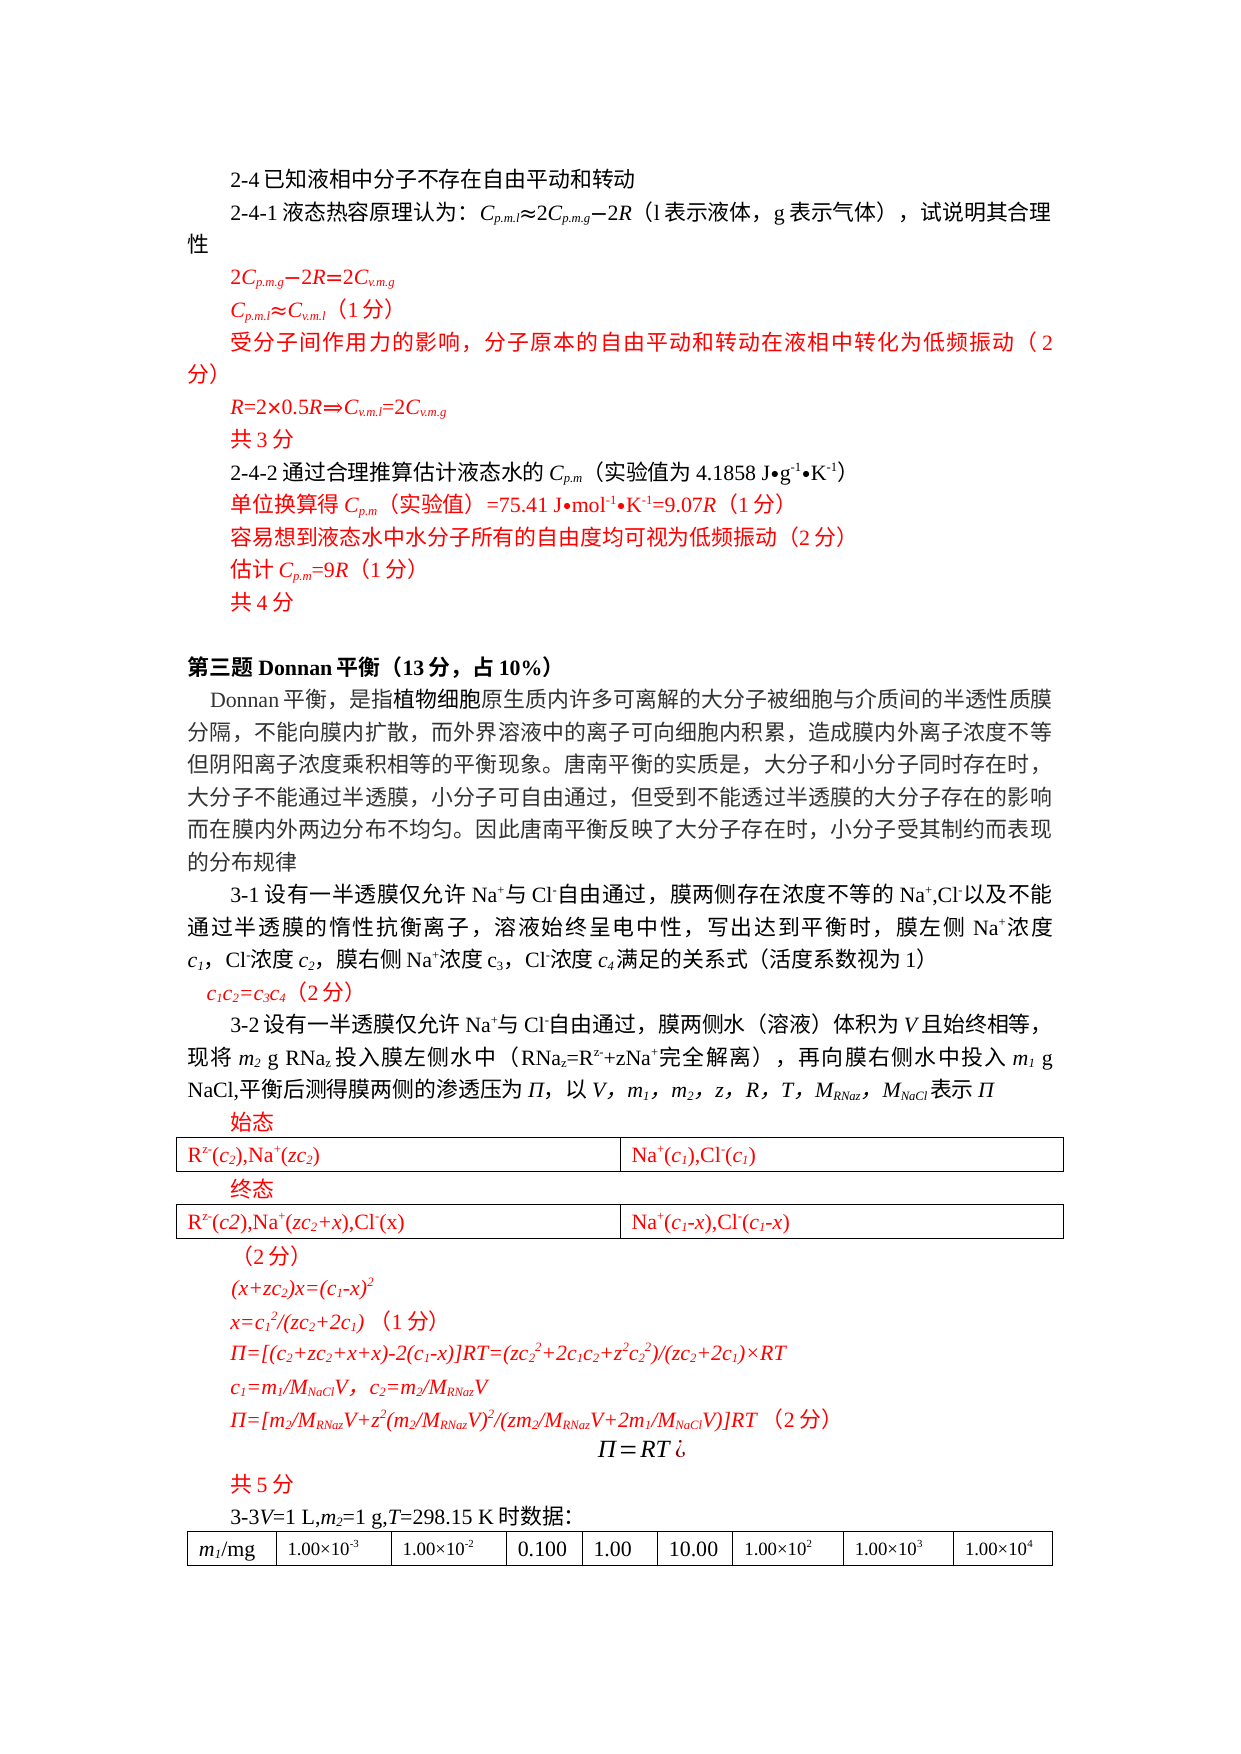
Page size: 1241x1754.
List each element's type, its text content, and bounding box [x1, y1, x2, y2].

text 3-2设有一半透膜仅允许Na+与Cl-自由通过，膜两侧水（溶液）体积为V且始终相等，现将m2 g RNaz投入膜左侧水中（RNaz=Rz-+zNa+完全解离），再向膜右侧水中投入m1 g NaCl,平衡后测得膜两侧的渗透压为Π，以V，m1，m2，z，R，T，MRNaz，MNaCl表示Π [187, 1007, 1053, 1104]
text Donnan平衡，是指植物细胞原生质内许多可离解的大分子被细胞与介质间的半透性质膜分隔，不能向膜内扩散，而外界溶液中的离子可向细胞内积累，造成膜内外离子浓度不等，但阴阳离子浓度乘积相等的平衡现象。唐南平衡的实质是，大分子和小分子同时存在时，大分子不能通过半透膜，小分子可自由通过，但受到不能透过半透膜的大分子存在的影响而在膜内外两边分布不均匀。因此唐南平衡反映了大分子存在时，小分子受其制约而表现的分布规律 [187, 682, 1053, 877]
table_header 1.00×10-2 [392, 1532, 506, 1565]
text 2-4已知液相中分子不存在自由平动和转动 [187, 162, 1053, 194]
text R=2×0.5R⇒Cv.m.l=2Cv.m.g [187, 389, 1053, 422]
table_header Na+(c1-x),Cl-(c1-x) [621, 1205, 1063, 1238]
table_header 1.00 [583, 1532, 657, 1565]
table_header 1.00×102 [733, 1532, 843, 1565]
text Cp.m.l≈Cv.m.l（1分） [187, 292, 1053, 324]
text 第三题 Donnan平衡（13分，占10%） [187, 649, 1053, 682]
table_header 1.00×104 [954, 1532, 1052, 1565]
text c1=m1/MNaClV，c2=m2/MRNazV [187, 1369, 1053, 1401]
table_header 0.100 [507, 1532, 582, 1565]
text (x+zc2)x=(c1-x)2 [187, 1271, 1053, 1304]
text 2Cp.m.g−2R=2Cv.m.g [187, 259, 1053, 292]
text Π=[m2/MRNazV+z2(m2/MRNazV)2/(zm2/MRNazV+2m1/MNaClV)]RT （2分） [187, 1401, 1053, 1434]
table_header m1/mg [188, 1532, 276, 1565]
text 受分子间作用力的影响，分子原本的自由平动和转动在液相中转化为低频振动（2分） [187, 324, 1053, 389]
text （2分） [187, 1239, 1053, 1271]
text Π=[(c2+zc2+x+x)-2(c1-x)]RT=(zc22+2c1c2+z2c22)/(zc2+2c1)×RT [187, 1336, 1053, 1369]
text 共4分 [187, 584, 1053, 617]
text 估计Cp.m=9R（1分） [187, 552, 1053, 584]
table_header 10.00 [658, 1532, 732, 1565]
table_header Rz-(c2),Na+(zc2+x),Cl-(x) [177, 1205, 620, 1238]
text x=c12/(zc2+2c1) （1分） [187, 1304, 1053, 1336]
text 始态 [187, 1104, 1053, 1137]
text 3-3V=1 L,m2=1 g,T=298.15 K时数据： [187, 1499, 1053, 1531]
text 终态 [187, 1172, 1053, 1204]
table_header 1.00×10-3 [277, 1532, 391, 1565]
text 3-1设有一半透膜仅允许Na+与Cl-自由通过，膜两侧存在浓度不等的Na+,Cl-以及不能通过半透膜的惰性抗衡离子，溶液始终呈电中性，写出达到平衡时，膜左侧Na+浓度c1，Cl-浓度c2，膜右侧Na+浓度c3，Cl-浓度c4满足的关系式（活度系数视为1） [187, 877, 1053, 974]
table_header Na+(c1),Cl-(c1) [621, 1138, 1063, 1171]
table_header Rz-(c2),Na+(zc2) [177, 1138, 620, 1171]
text 共3分 [187, 422, 1053, 454]
text 单位换算得Cp.m（实验值）=75.41 J∙mol-1∙K-1=9.07R（1分） [187, 487, 1053, 519]
text 2-4-2通过合理推算估计液态水的Cp.m（实验值为4.1858 J∙g-1∙K-1） [187, 454, 1053, 487]
text c1c2=c3c4（2分） [187, 974, 1053, 1007]
text 共5分 [187, 1466, 1053, 1499]
table_header 1.00×103 [844, 1532, 953, 1565]
text 容易想到液态水中水分子所有的自由度均可视为低频振动（2分） [187, 519, 1053, 552]
text 2-4-1液态热容原理认为：Cp.m.l≈2Cp.m.g−2R（l表示液体，g表示气体），试说明其合理性 [187, 194, 1053, 259]
